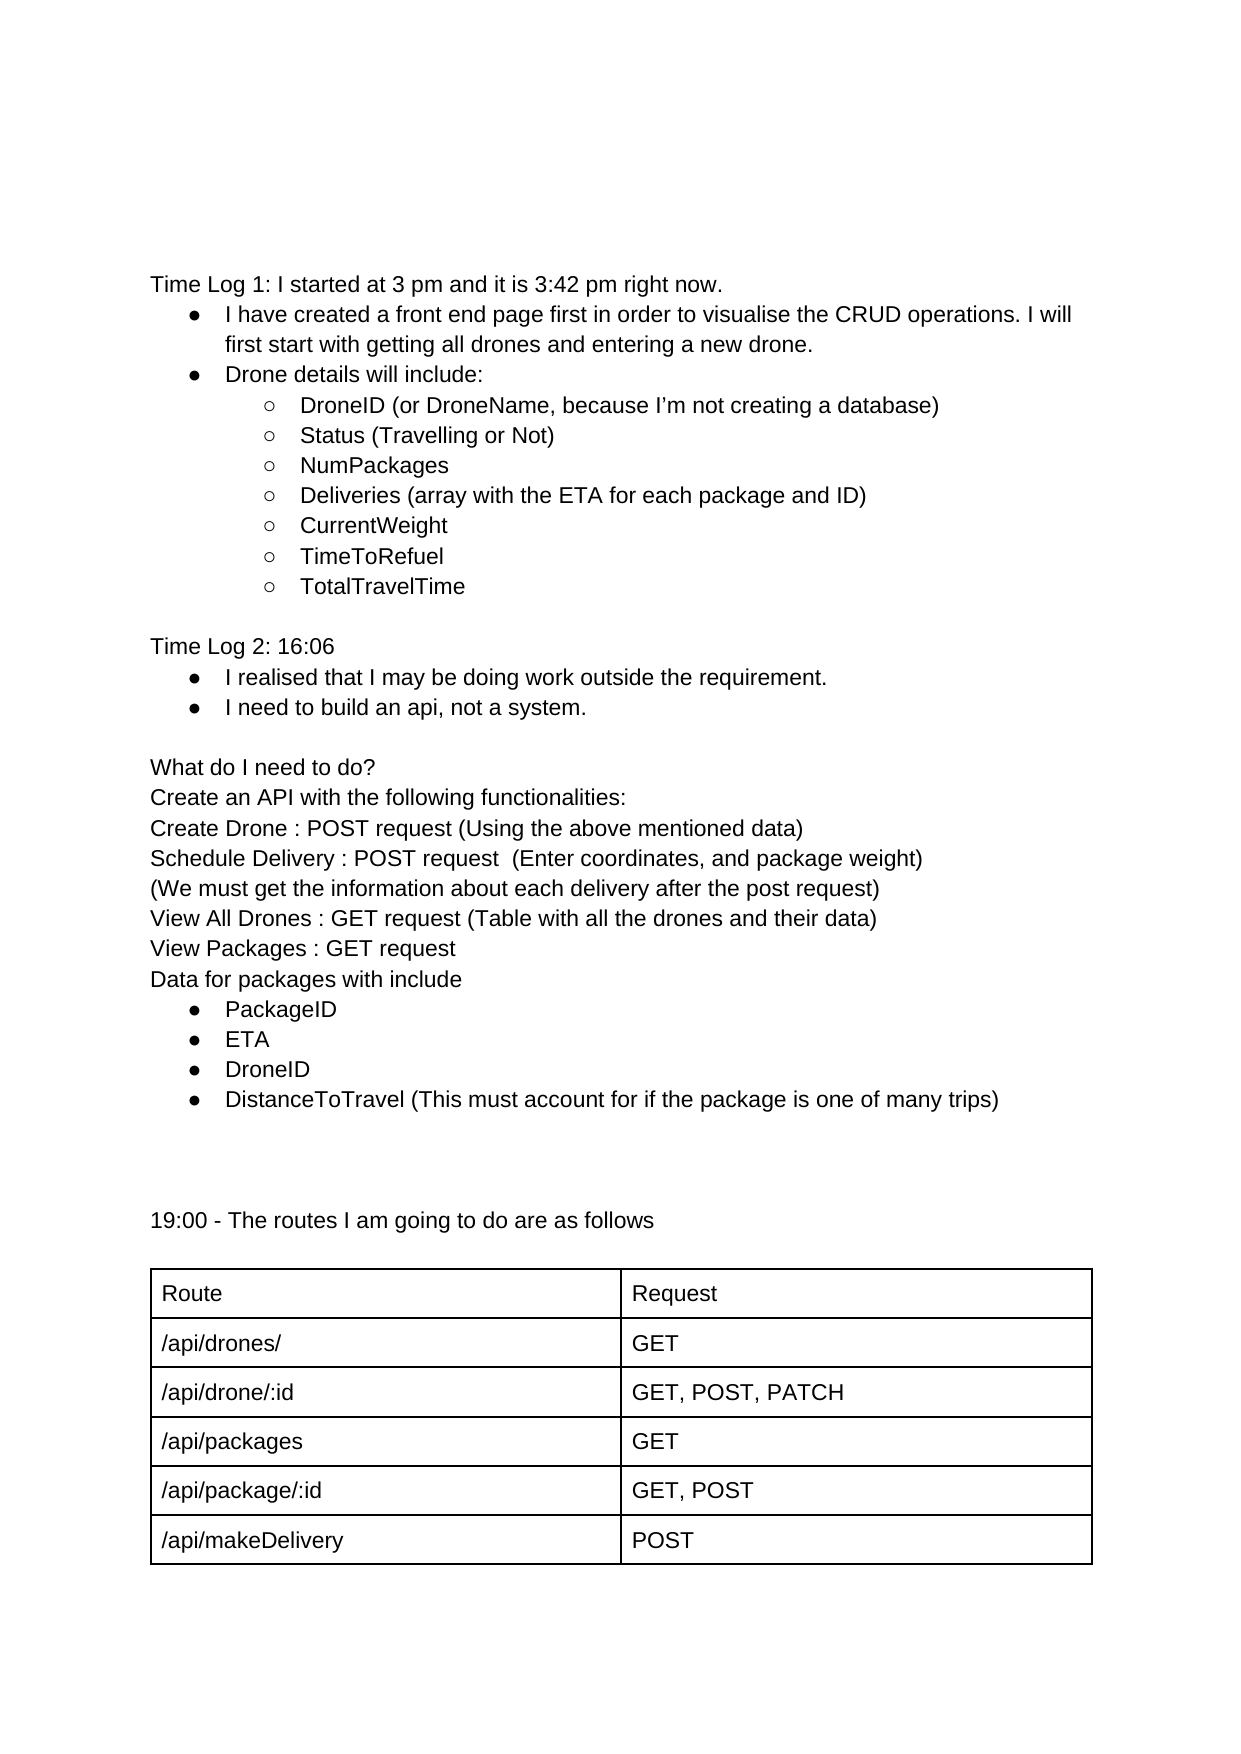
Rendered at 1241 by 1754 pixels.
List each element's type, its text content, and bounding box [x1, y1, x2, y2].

list TotalTravelTime [262, 573, 1090, 599]
table_cell POST [622, 1516, 1091, 1563]
text Time Log 1: I started at 3 pm and it is 3:42 pm right now. [150, 271, 1090, 297]
text View Packages : GET request [150, 935, 1090, 962]
text View All Drones : GET request (Table with all the drones and their data) [150, 905, 1090, 932]
text (We must get the information about each delivery after the post request) [150, 875, 1090, 901]
list Drone details will include: [187, 361, 1090, 388]
list I realised that I may be doing work outside the requirement. [187, 663, 1090, 690]
table_header Route [152, 1270, 620, 1317]
text Time Log 2: 16:06 [150, 633, 1090, 660]
table_cell GET, POST [622, 1467, 1091, 1514]
list CurrentWeight [262, 512, 1090, 539]
list DistanceToTravel (This must account for if the package is one of many trips) [187, 1086, 1090, 1113]
table_cell GET, POST, PATCH [622, 1368, 1091, 1416]
list PackageID [187, 996, 1090, 1022]
list TimeToRefuel [262, 543, 1090, 569]
list ETA [187, 1026, 1090, 1052]
table_cell /api/makeDelivery [152, 1516, 620, 1563]
text Create an API with the following functionalities: [150, 784, 1090, 811]
table_cell /api/packages [152, 1418, 620, 1465]
table_cell GET [622, 1319, 1091, 1366]
text Data for packages with include [150, 966, 1090, 992]
table_cell GET [622, 1418, 1091, 1465]
list I need to build an api, not a system. [187, 694, 1090, 720]
list I have created a front end page first in order to visualise the CRUD operations. I will first start with getting all drones and entering a new drone. [187, 301, 1090, 358]
list DroneID (or DroneName, because I’m not creating a database) [262, 392, 1090, 418]
table_cell /api/package/:id [152, 1467, 620, 1514]
text 19:00 - The routes I am going to do are as follows [150, 1207, 1090, 1234]
text Schedule Delivery : POST request (Enter coordinates, and package weight) [150, 845, 1090, 871]
table_cell /api/drone/:id [152, 1368, 620, 1416]
table_header Request [622, 1270, 1091, 1317]
list Status (Travelling or Not) [262, 422, 1090, 448]
text What do I need to do? [150, 754, 1090, 781]
text Create Drone : POST request (Using the above mentioned data) [150, 814, 1090, 841]
list NumPackages [262, 452, 1090, 478]
table_cell /api/drones/ [152, 1319, 620, 1366]
list DroneID [187, 1056, 1090, 1083]
list Deliveries (array with the ETA for each package and ID) [262, 482, 1090, 509]
